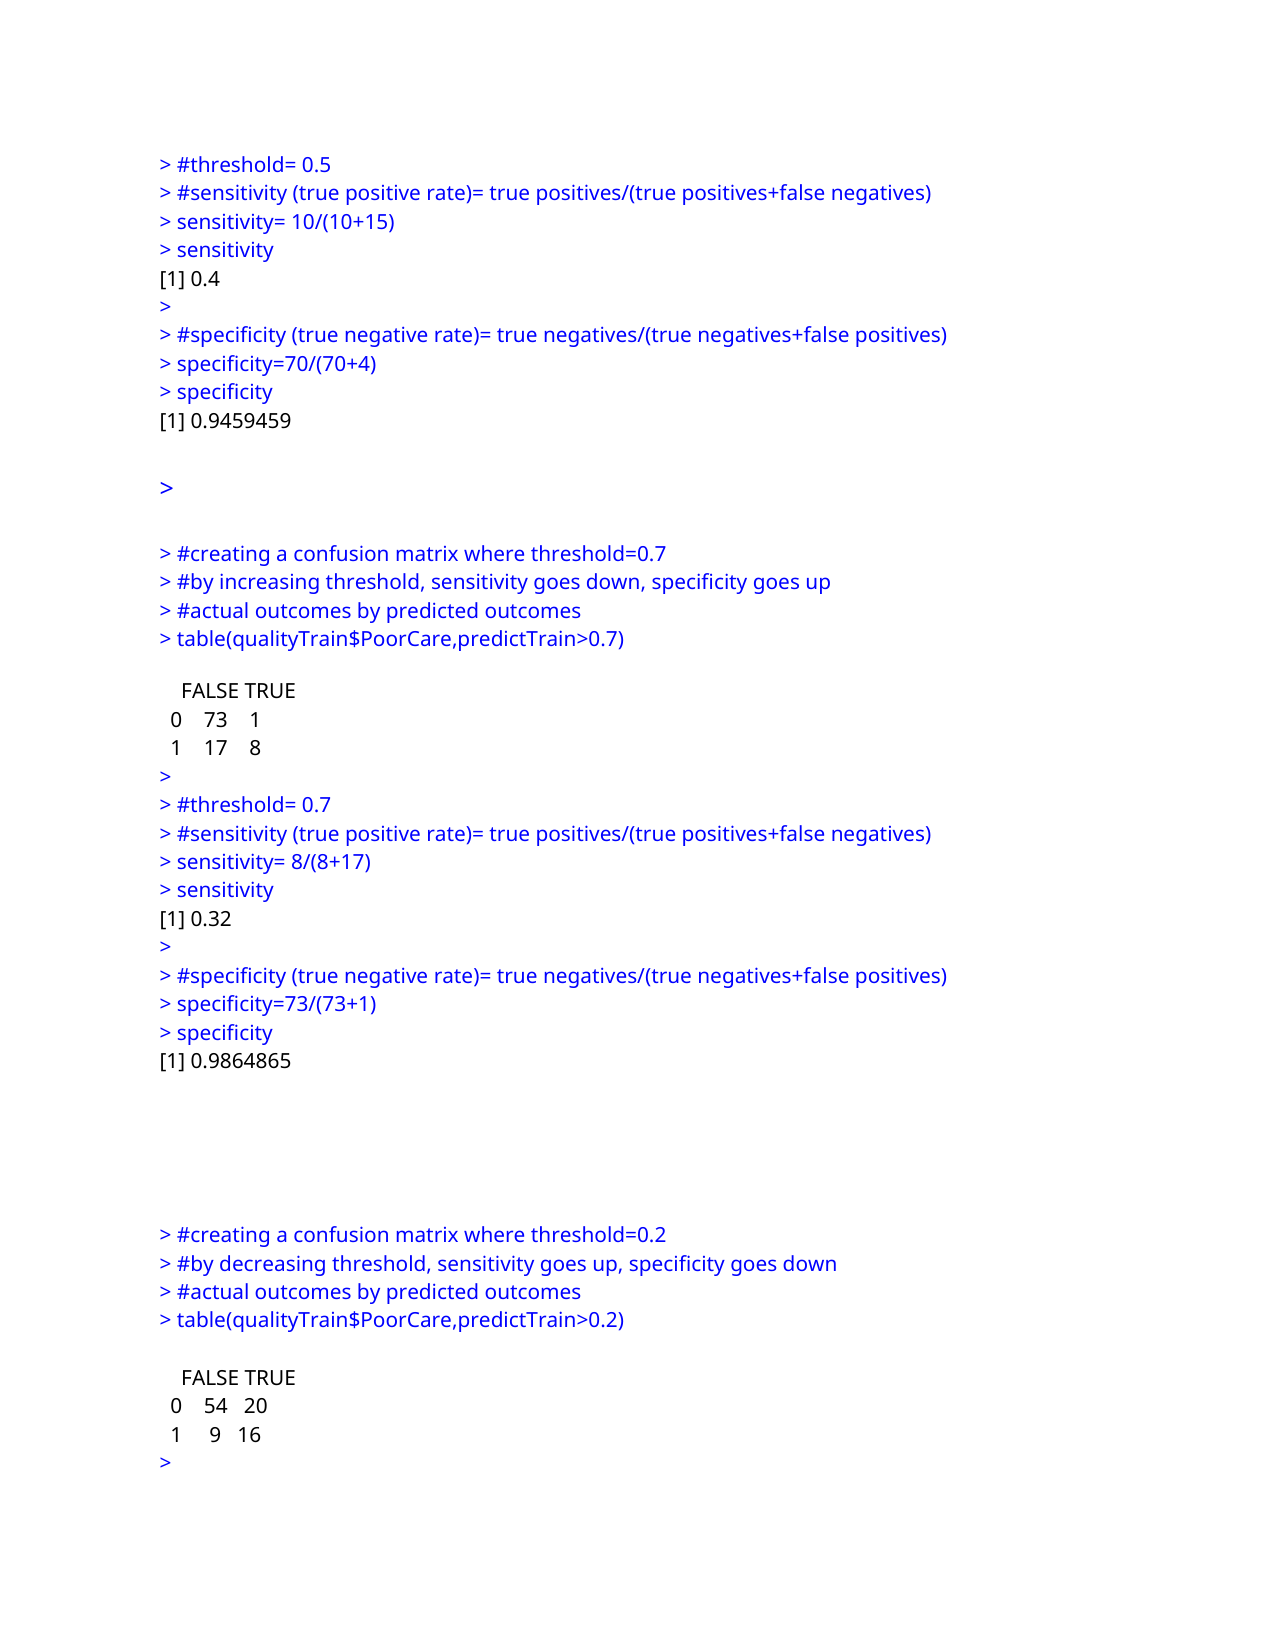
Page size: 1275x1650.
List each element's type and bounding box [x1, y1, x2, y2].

table_cell [150, 471, 1275, 1121]
table_header [150, 1220, 1275, 1489]
table_header [150, 150, 1275, 471]
